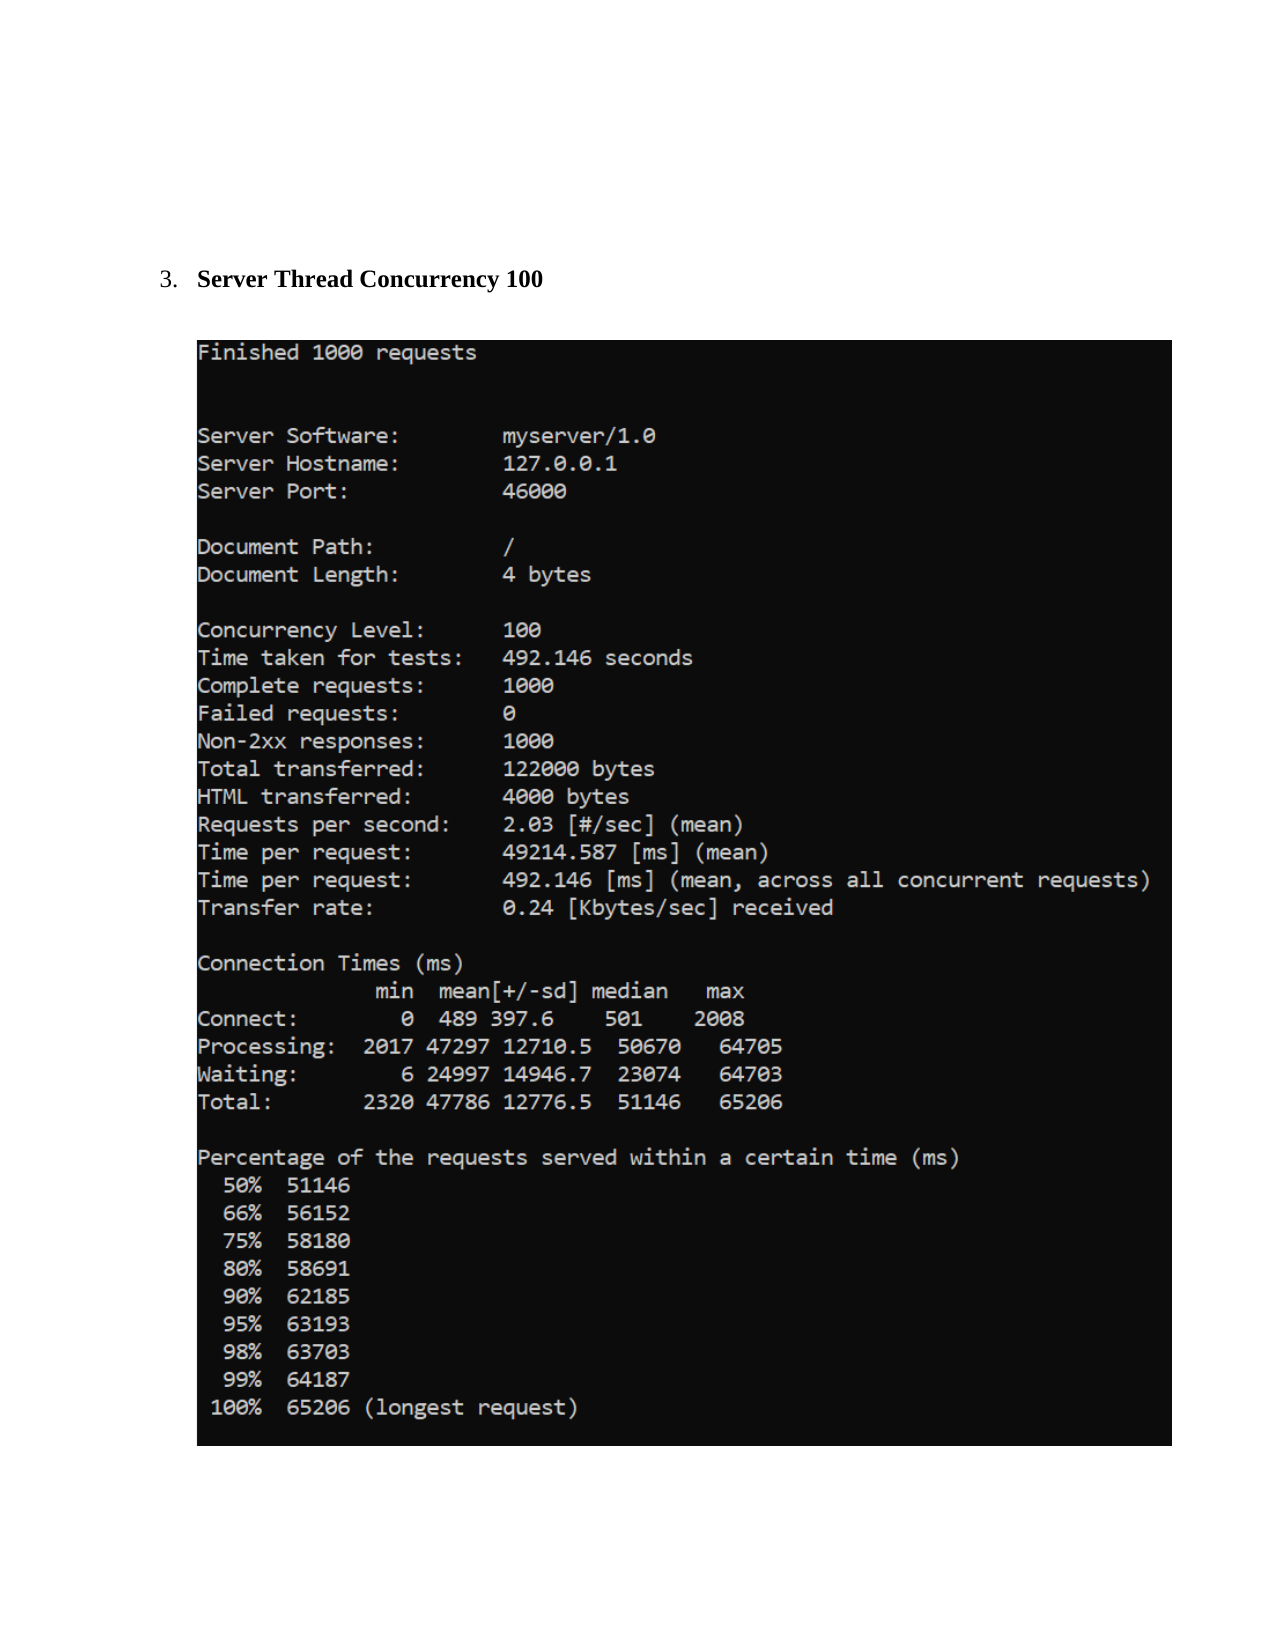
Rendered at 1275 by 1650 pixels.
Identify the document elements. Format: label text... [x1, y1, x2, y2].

picture [196, 340, 1172, 1446]
list Server Thread Concurrency 100 [159, 264, 1125, 292]
